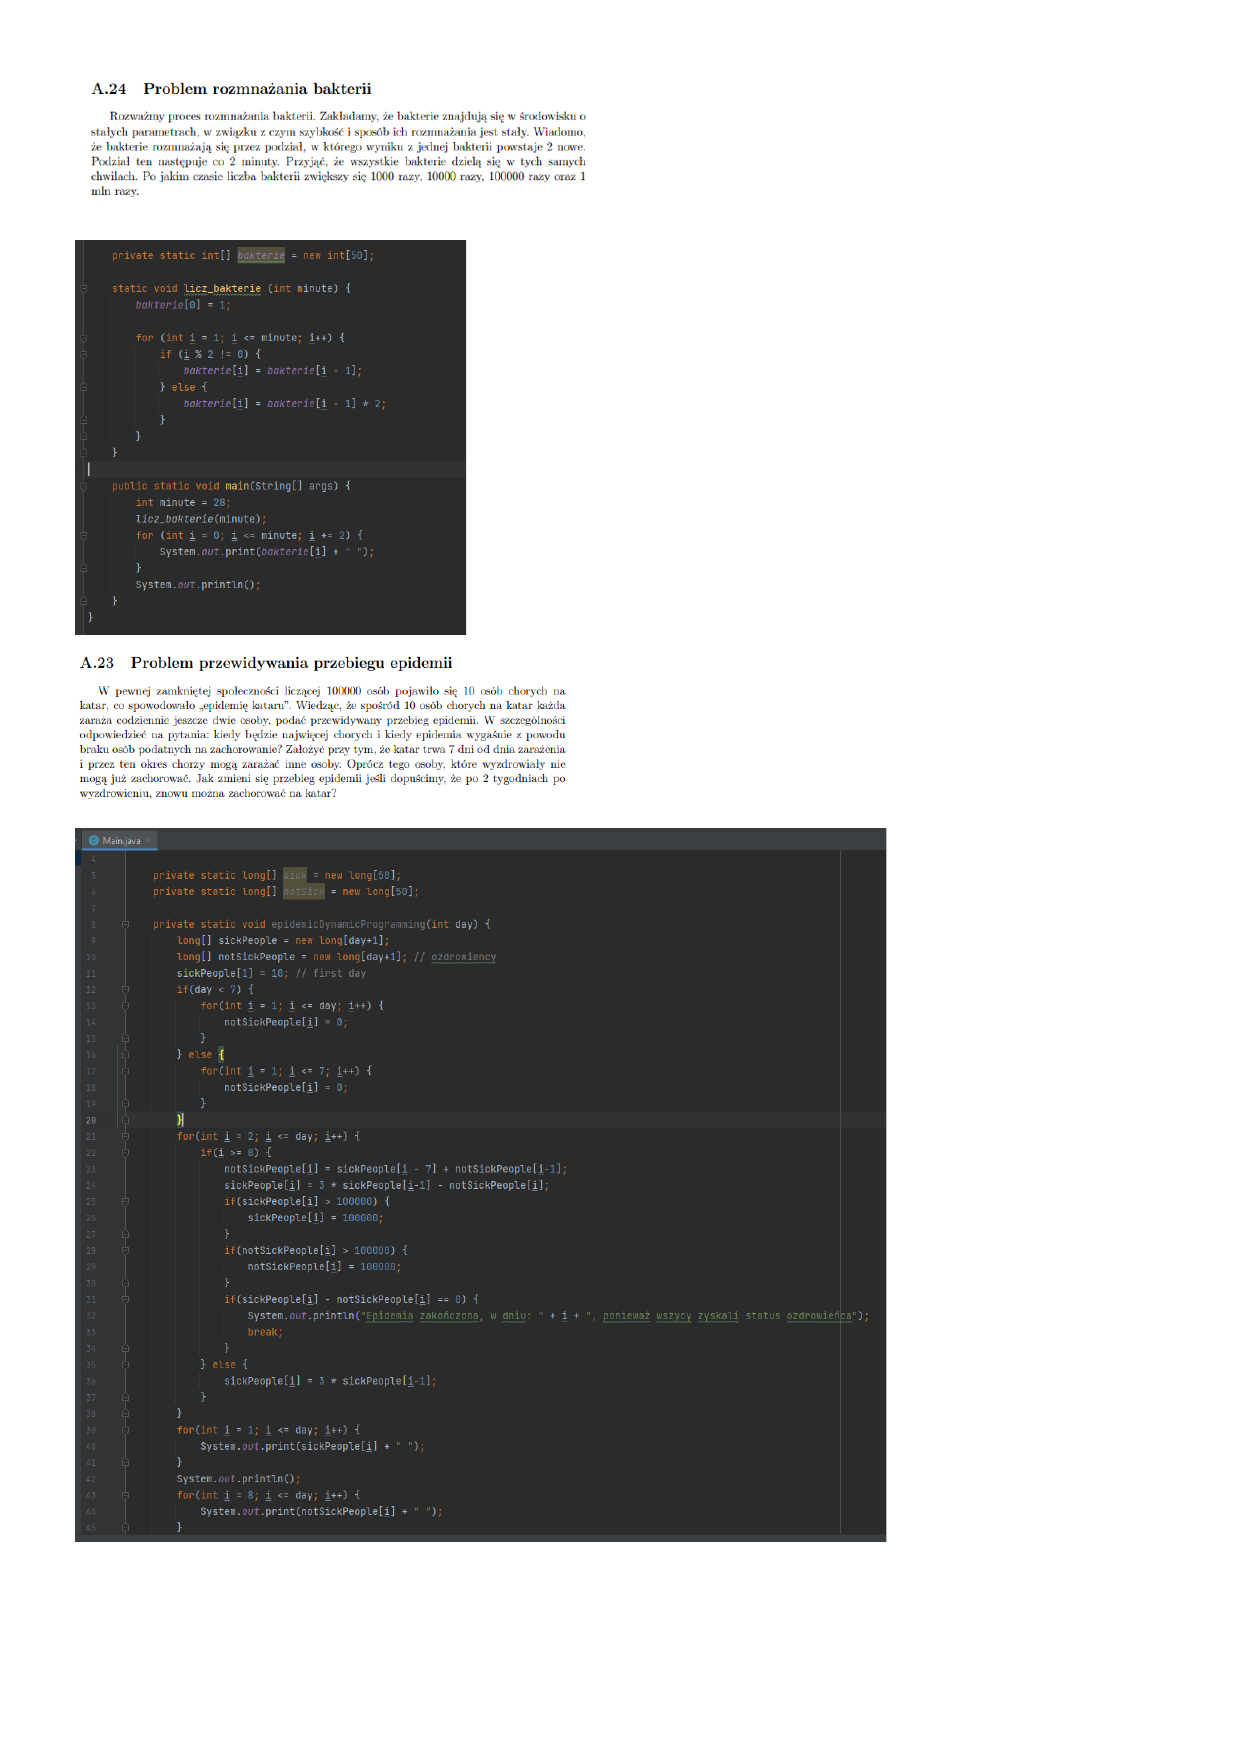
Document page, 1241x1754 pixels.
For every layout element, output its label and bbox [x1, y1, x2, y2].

picture [75, 75, 628, 222]
picture [75, 653, 591, 811]
picture [75, 828, 887, 1542]
picture [75, 240, 467, 635]
